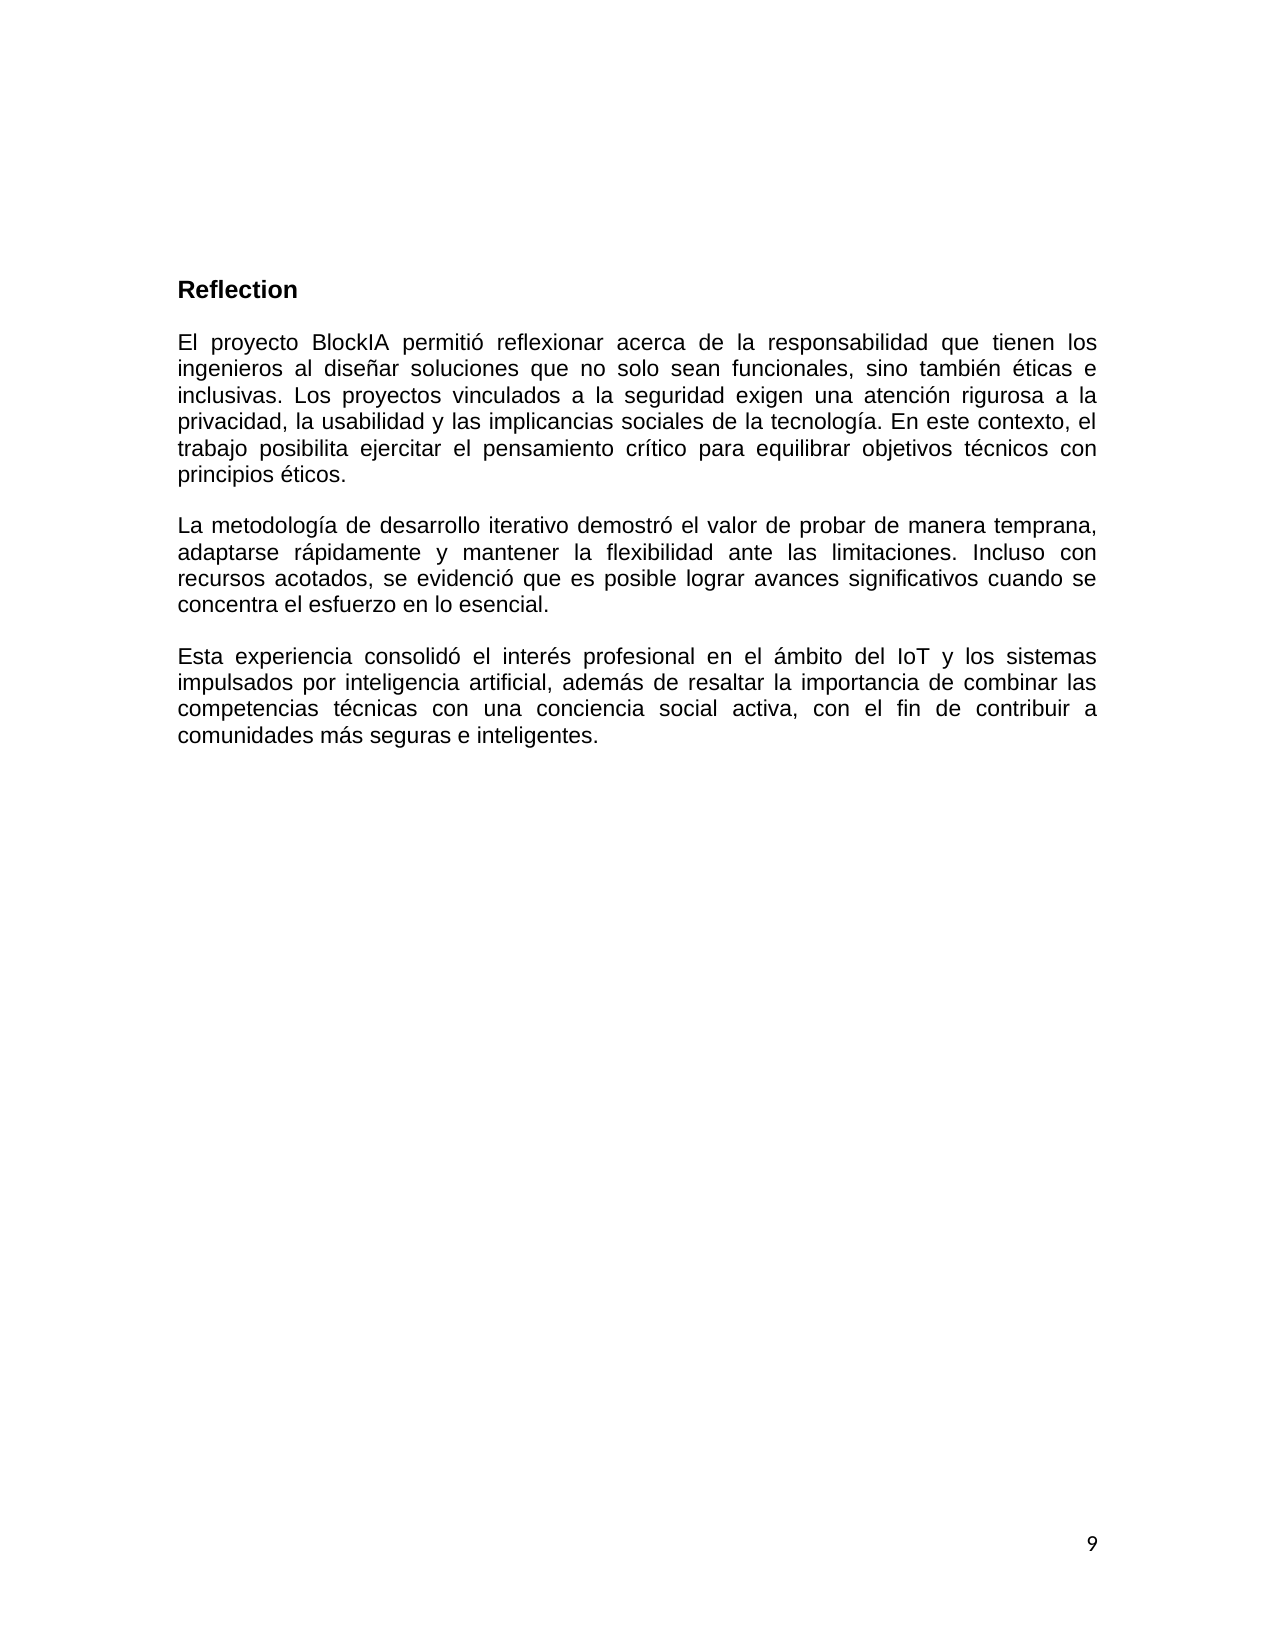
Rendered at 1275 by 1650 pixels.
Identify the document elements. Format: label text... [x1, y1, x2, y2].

text El proyecto BlockIA permitió reflexionar acerca de la responsabilidad que tienen los ingenieros al diseñar soluciones que no solo sean funcionales, sino también éticas e inclusivas. Los proyectos vinculados a la seguridad exigen una atención rigurosa a la privacidad, la usabilidad y las implicancias sociales de la tecnología. En este contexto, el trabajo posibilita ejercitar el pensamiento crítico para equilibrar objetivos técnicos con principios éticos. [177, 329, 1098, 487]
text Esta experiencia consolidó el interés profesional en el ámbito del IoT y los sistemas impulsados por inteligencia artificial, además de resaltar la importancia de combinar las competencias técnicas con una conciencia social activa, con el fin de contribuir a comunidades más seguras e inteligentes. [177, 643, 1098, 748]
subtitle Reflection [177, 275, 1098, 304]
text La metodología de desarrollo iterativo demostró el valor de probar de manera temprana, adaptarse rápidamente y mantener la flexibilidad ante las limitaciones. Incluso con recursos acotados, se evidenció que es posible lograr avances significativos cuando se concentra el esfuerzo en lo esencial. [177, 512, 1098, 618]
